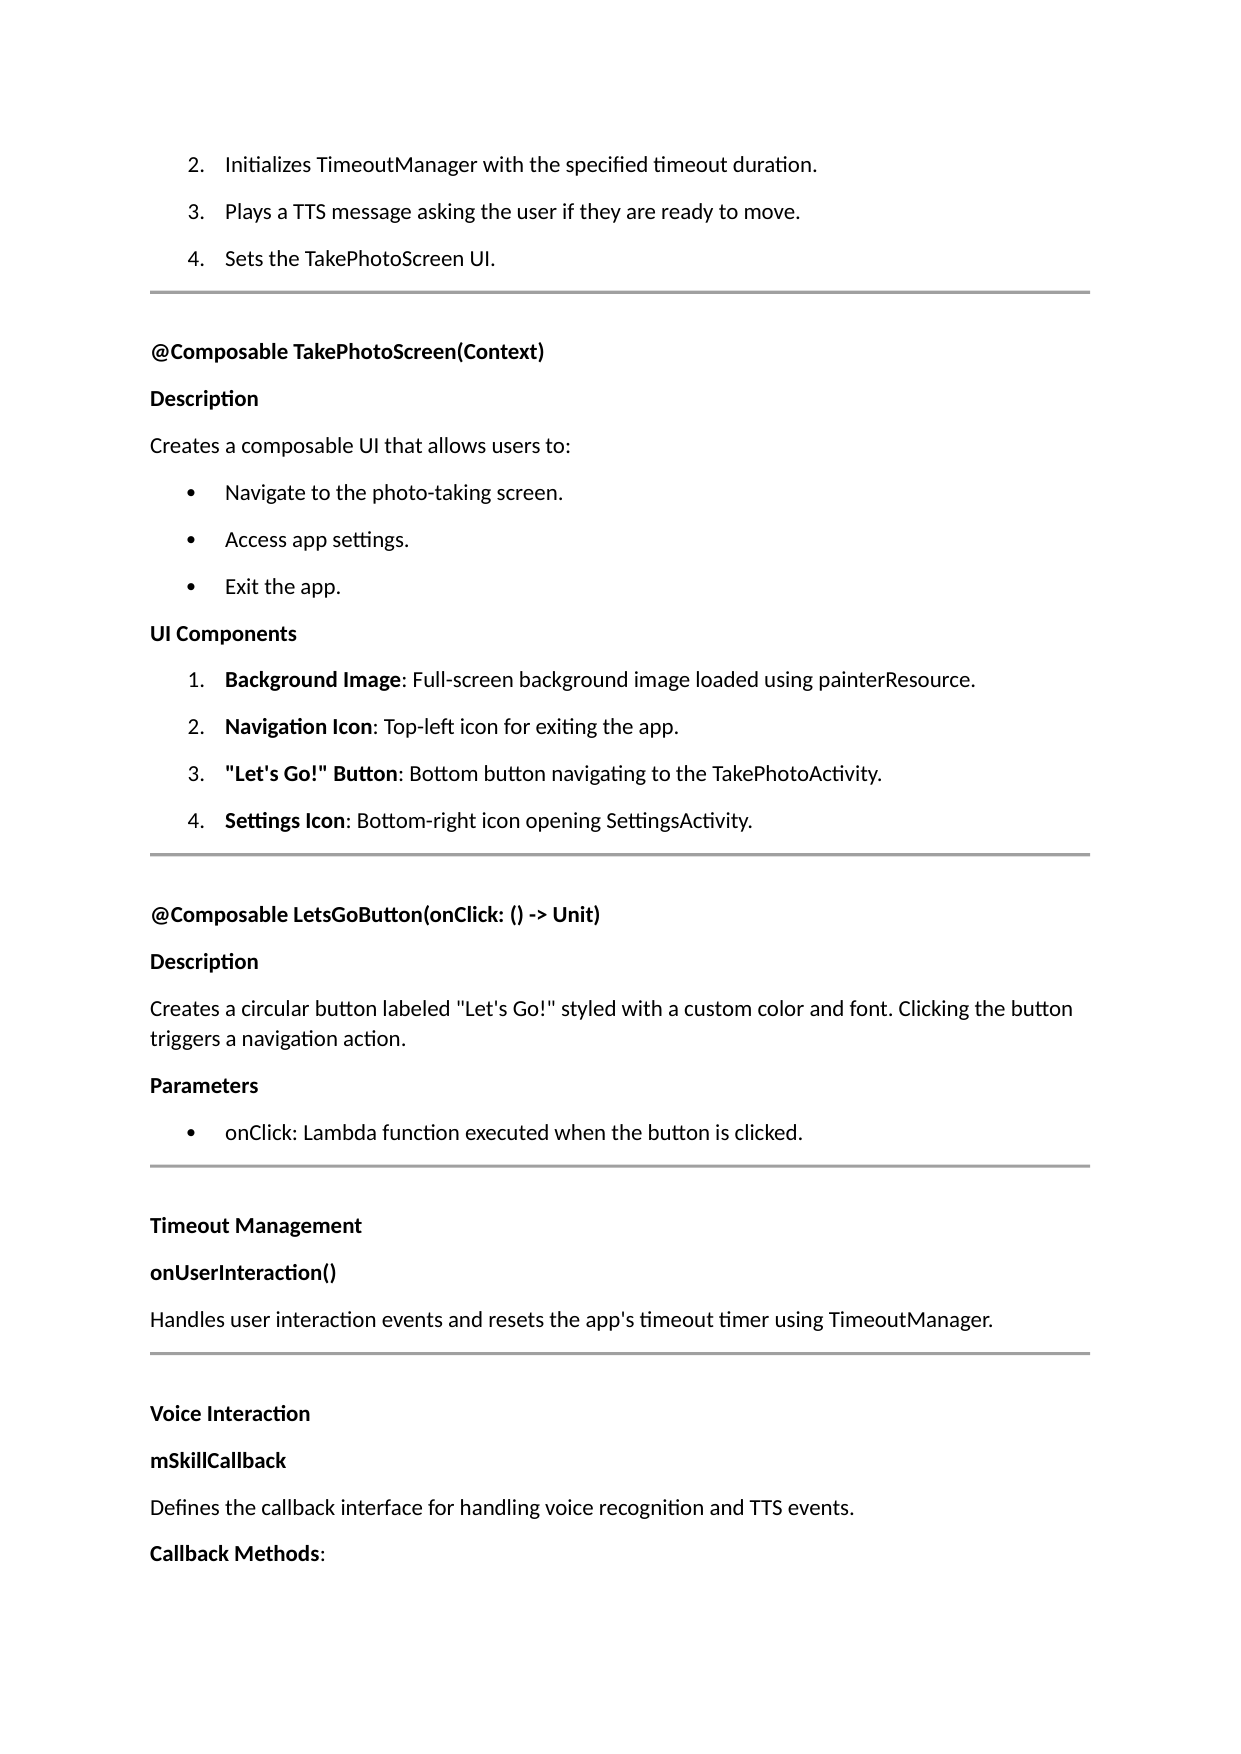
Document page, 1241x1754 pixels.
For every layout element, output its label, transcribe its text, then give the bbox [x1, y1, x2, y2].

list onClick: Lambda function executed when the button is clicked. [187, 1118, 1090, 1146]
list Sets the TakePhotoScreen UI. [187, 244, 1090, 272]
text @Composable TakePhotoScreen(Context) [150, 337, 1090, 366]
list Plays a TTS message asking the user if they are ready to move. [187, 197, 1090, 225]
list Navigate to the photo-taking screen. [187, 478, 1090, 506]
text Voice Interaction [150, 1399, 1090, 1427]
list Exit the app. [187, 572, 1090, 600]
text Handles user interaction events and resets the app's timeout timer using TimeoutManager. [150, 1305, 1090, 1333]
list Settings Icon: Bottom-right icon opening SettingsActivity. [187, 806, 1090, 834]
list Background Image: Full-screen background image loaded using painterResource. [187, 666, 1090, 694]
text Timeout Management [150, 1211, 1090, 1239]
text UI Components [150, 619, 1090, 647]
text mSkillCallback [150, 1446, 1090, 1474]
text Creates a composable UI that allows users to: [150, 431, 1090, 459]
text onUserInteraction() [150, 1258, 1090, 1286]
text Description [150, 947, 1090, 975]
list Access app settings. [187, 525, 1090, 553]
text @Composable LetsGoButton(onClick: () -> Unit) [150, 900, 1090, 928]
text Creates a circular button labeled "Let's Go!" styled with a custom color and font. Clicking the button triggers a navigation action. [150, 994, 1090, 1052]
list Initializes TimeoutManager with the specified timeout duration. [187, 150, 1090, 178]
text Defines the callback interface for handling voice recognition and TTS events. [150, 1493, 1090, 1521]
text Parameters [150, 1071, 1090, 1099]
list Navigation Icon: Top-left icon for exiting the app. [187, 712, 1090, 741]
text Callback Methods: [150, 1539, 1090, 1568]
list "Let's Go!" Button: Bottom button navigating to the TakePhotoActivity. [187, 759, 1090, 787]
text Description [150, 384, 1090, 412]
